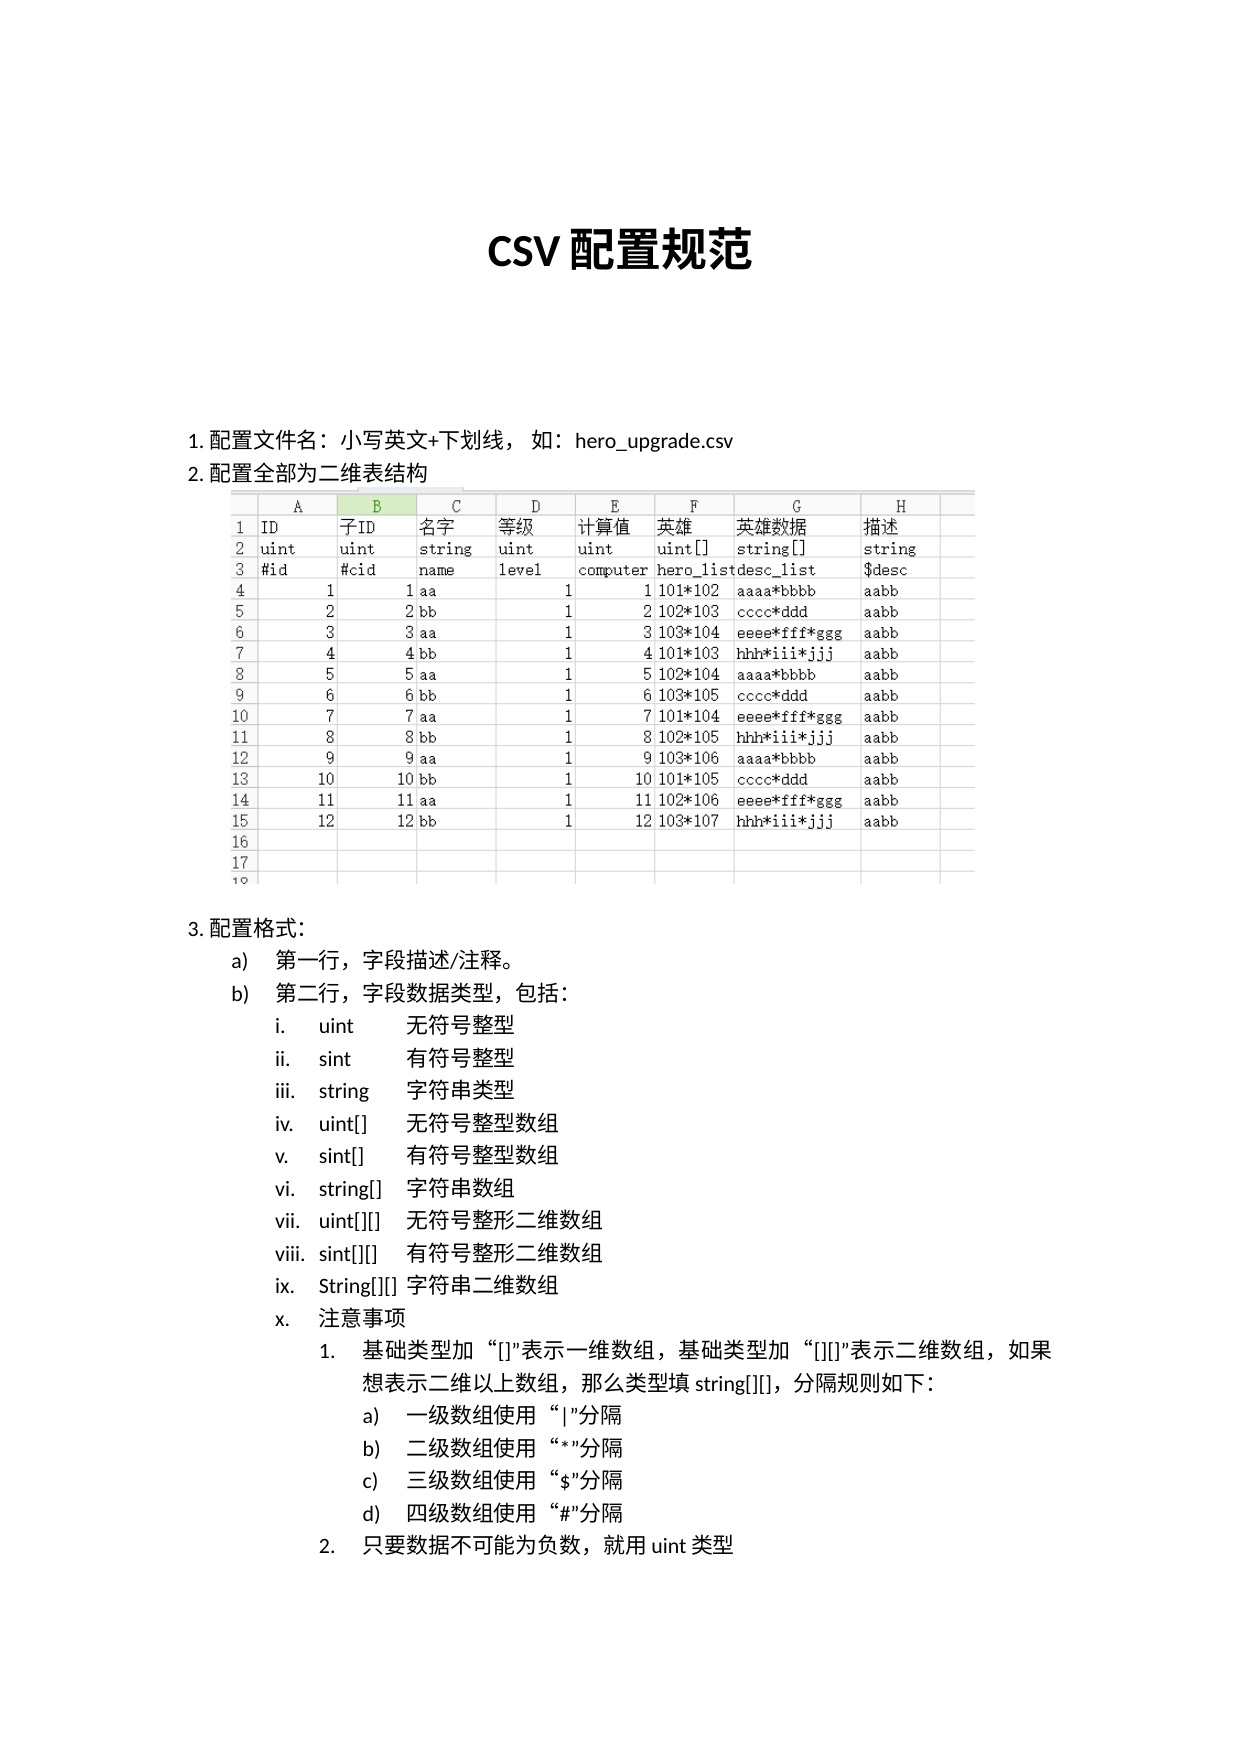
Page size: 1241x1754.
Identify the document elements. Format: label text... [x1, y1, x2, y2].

list uint[][] 无符号整形二维数组 [275, 1203, 1053, 1235]
list 配置格式： [187, 910, 1053, 943]
list 第二行，字段数据类型，包括： [231, 975, 1053, 1008]
list 二级数组使用“*”分隔 [362, 1430, 1053, 1463]
list 一级数组使用“|”分隔 [362, 1398, 1053, 1430]
list sint[] 有符号整型数组 [275, 1138, 1053, 1170]
list 只要数据不可能为负数，就用uint类型 [319, 1528, 1053, 1560]
list 配置文件名：小写英文+下划线， 如：hero_upgrade.csv [187, 423, 1053, 455]
picture [231, 487, 975, 884]
list sint 有符号整型 [275, 1040, 1053, 1073]
list 第一行，字段描述/注释。 [231, 943, 1053, 975]
list string[] 字符串数组 [275, 1170, 1053, 1203]
list 注意事项 [275, 1300, 1053, 1333]
list 四级数组使用“#”分隔 [362, 1495, 1053, 1528]
list sint[][] 有符号整形二维数组 [275, 1235, 1053, 1268]
list 配置全部为二维表结构 [187, 455, 1053, 488]
list uint[] 无符号整型数组 [275, 1105, 1053, 1138]
subtitle CSV配置规范 [187, 197, 1053, 295]
list string 字符串类型 [275, 1073, 1053, 1105]
list String[][] 字符串二维数组 [275, 1268, 1053, 1300]
list uint 无符号整型 [275, 1008, 1053, 1040]
list 基础类型加“[]”表示一维数组，基础类型加“[][]”表示二维数组，如果想表示二维以上数组，那么类型填string[][]，分隔规则如下： [319, 1333, 1053, 1398]
list 三级数组使用“$”分隔 [362, 1463, 1053, 1495]
